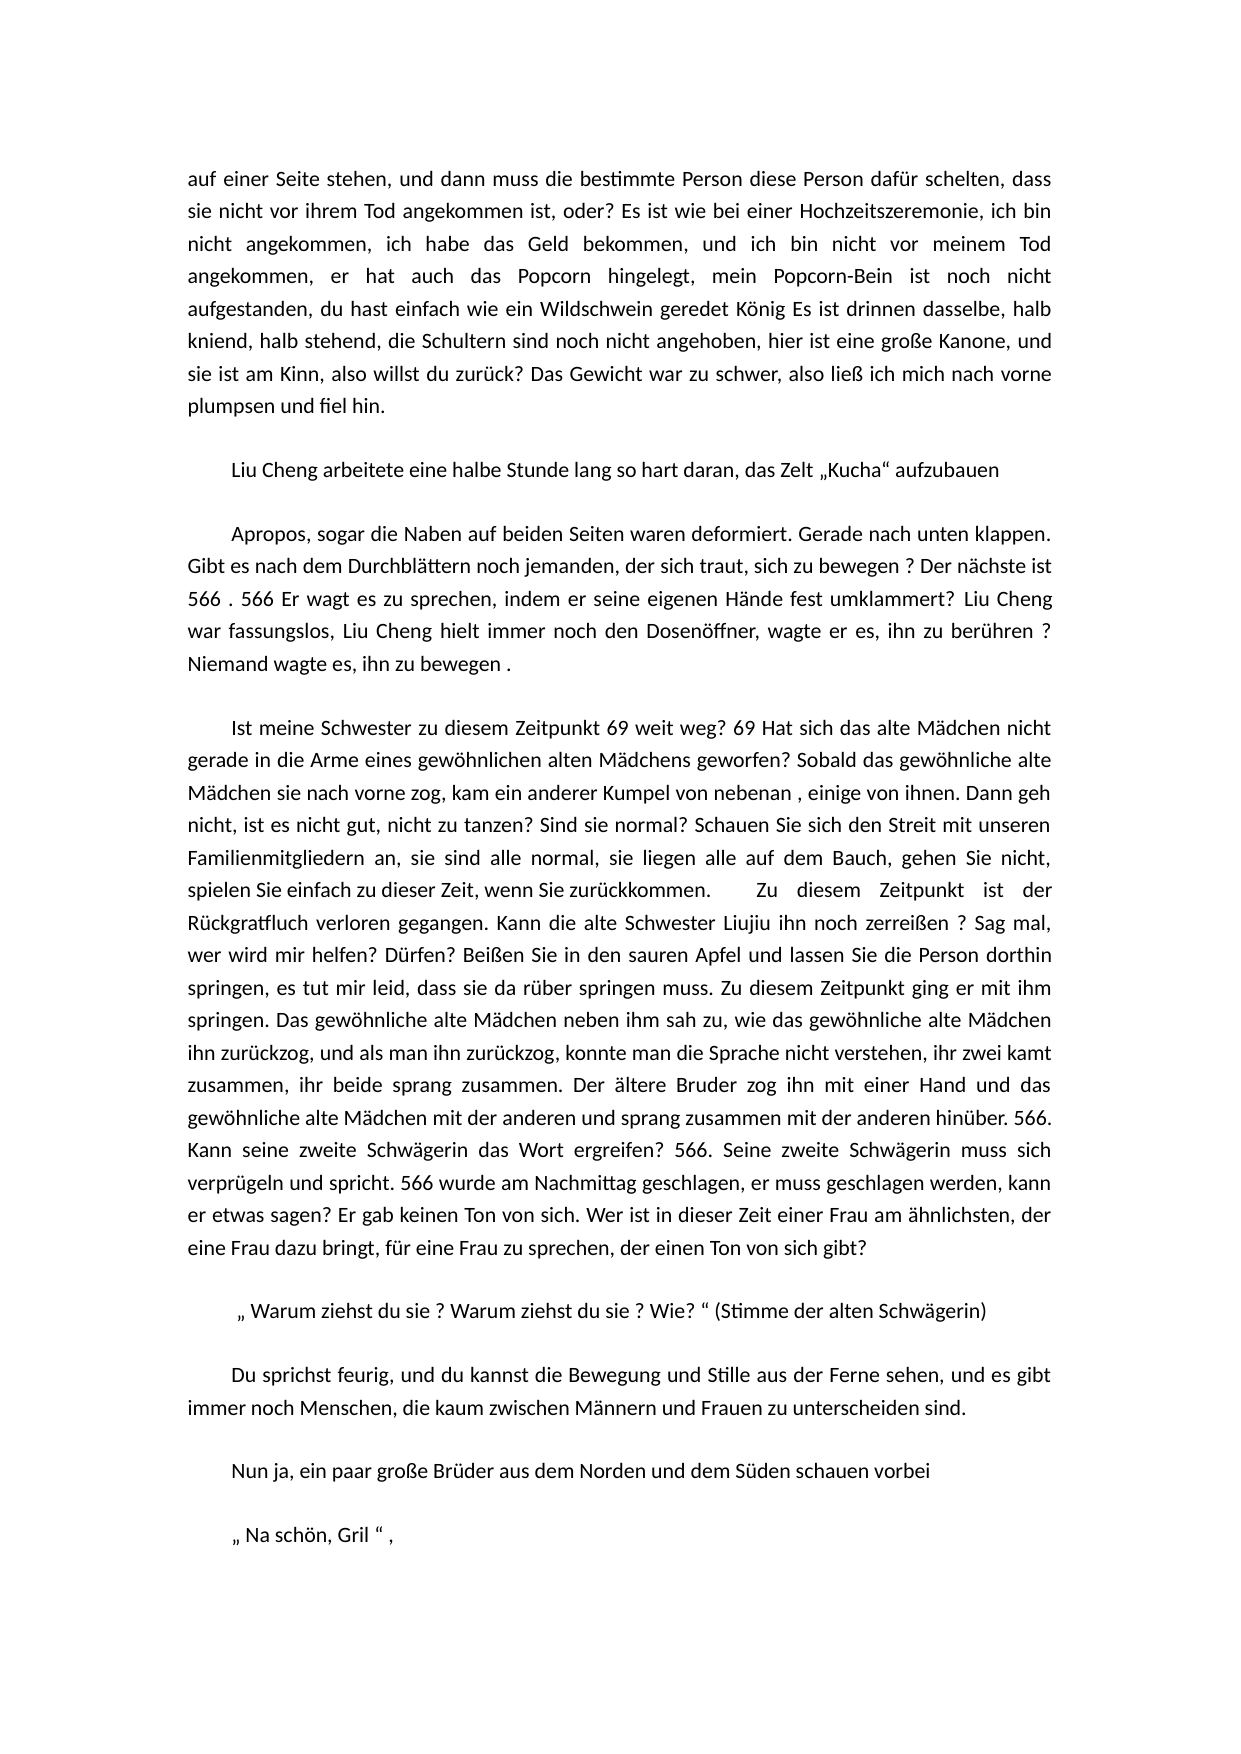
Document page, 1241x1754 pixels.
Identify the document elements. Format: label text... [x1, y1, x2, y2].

text Nun ja, ein paar große Brüder aus dem Norden und dem Süden schauen vorbei [187, 1454, 1053, 1487]
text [187, 162, 1053, 422]
text Apropos, sogar die Naben auf beiden Seiten waren deformiert. Gerade nach unten klappen. Gibt es nach dem Durchblättern noch jemanden, der sich traut, sich zu bewegen ? Der nächste ist 566 . 566 Er wagt es zu sprechen, indem er seine eigenen Hände fest umklammert? Liu Cheng war fassungslos, Liu Cheng hielt immer noch den Dosenöffner, wagte er es, ihn zu berühren ? Niemand wagte es, ihn zu bewegen . [187, 517, 1053, 679]
text Du sprichst feurig, und du kannst die Bewegung und Stille aus der Ferne sehen, und es gibt immer noch Menschen, die kaum zwischen Männern und Frauen zu unterscheiden sind. [187, 1358, 1053, 1423]
text „ Warum ziehst du sie ? Warum ziehst du sie ? Wie? “ (Stimme der alten Schwägerin) [187, 1294, 1053, 1327]
text Ist meine Schwester zu diesem Zeitpunkt 69 weit weg? 69 Hat sich das alte Mädchen nicht gerade in die Arme eines gewöhnlichen alten Mädchens geworfen? Sobald das gewöhnliche alte Mädchen sie nach vorne zog, kam ein anderer Kumpel von nebenan , einige von ihnen. Dann geh nicht, ist es nicht gut, nicht zu tanzen? Sind sie normal? Schauen Sie sich den Streit mit unseren Familienmitgliedern an, sie sind alle normal, sie liegen alle auf dem Bauch, gehen Sie nicht, spielen Sie einfach zu dieser Zeit, wenn Sie zurückkommen. Zu diesem Zeitpunkt ist der Rückgratfluch verloren gegangen. Kann die alte Schwester Liujiu ihn noch zerreißen ? Sag mal, wer wird mir helfen? Dürfen? Beißen Sie in den sauren Apfel und lassen Sie die Person dorthin springen, es tut mir leid, dass sie da rüber springen muss. Zu diesem Zeitpunkt ging er mit ihm springen. Das gewöhnliche alte Mädchen neben ihm sah zu, wie das gewöhnliche alte Mädchen ihn zurückzog, und als man ihn zurückzog, konnte man die Sprache nicht verstehen, ihr zwei kamt zusammen, ihr beide sprang zusammen. Der ältere Bruder zog ihn mit einer Hand und das gewöhnliche alte Mädchen mit der anderen und sprang zusammen mit der anderen hinüber. 566. Kann seine zweite Schwägerin das Wort ergreifen? 566. Seine zweite Schwägerin muss sich verprügeln und spricht. 566 wurde am Nachmittag geschlagen, er muss geschlagen werden, kann er etwas sagen? Er gab keinen Ton von sich. Wer ist in dieser Zeit einer Frau am ähnlichsten, der eine Frau dazu bringt, für eine Frau zu sprechen, der einen Ton von sich gibt? [187, 711, 1053, 1263]
text Liu Cheng arbeitete eine halbe Stunde lang so hart daran, das Zelt „Kucha“ aufzubauen [187, 453, 1053, 486]
text „ Na schön, Gril “ , [187, 1518, 1053, 1551]
